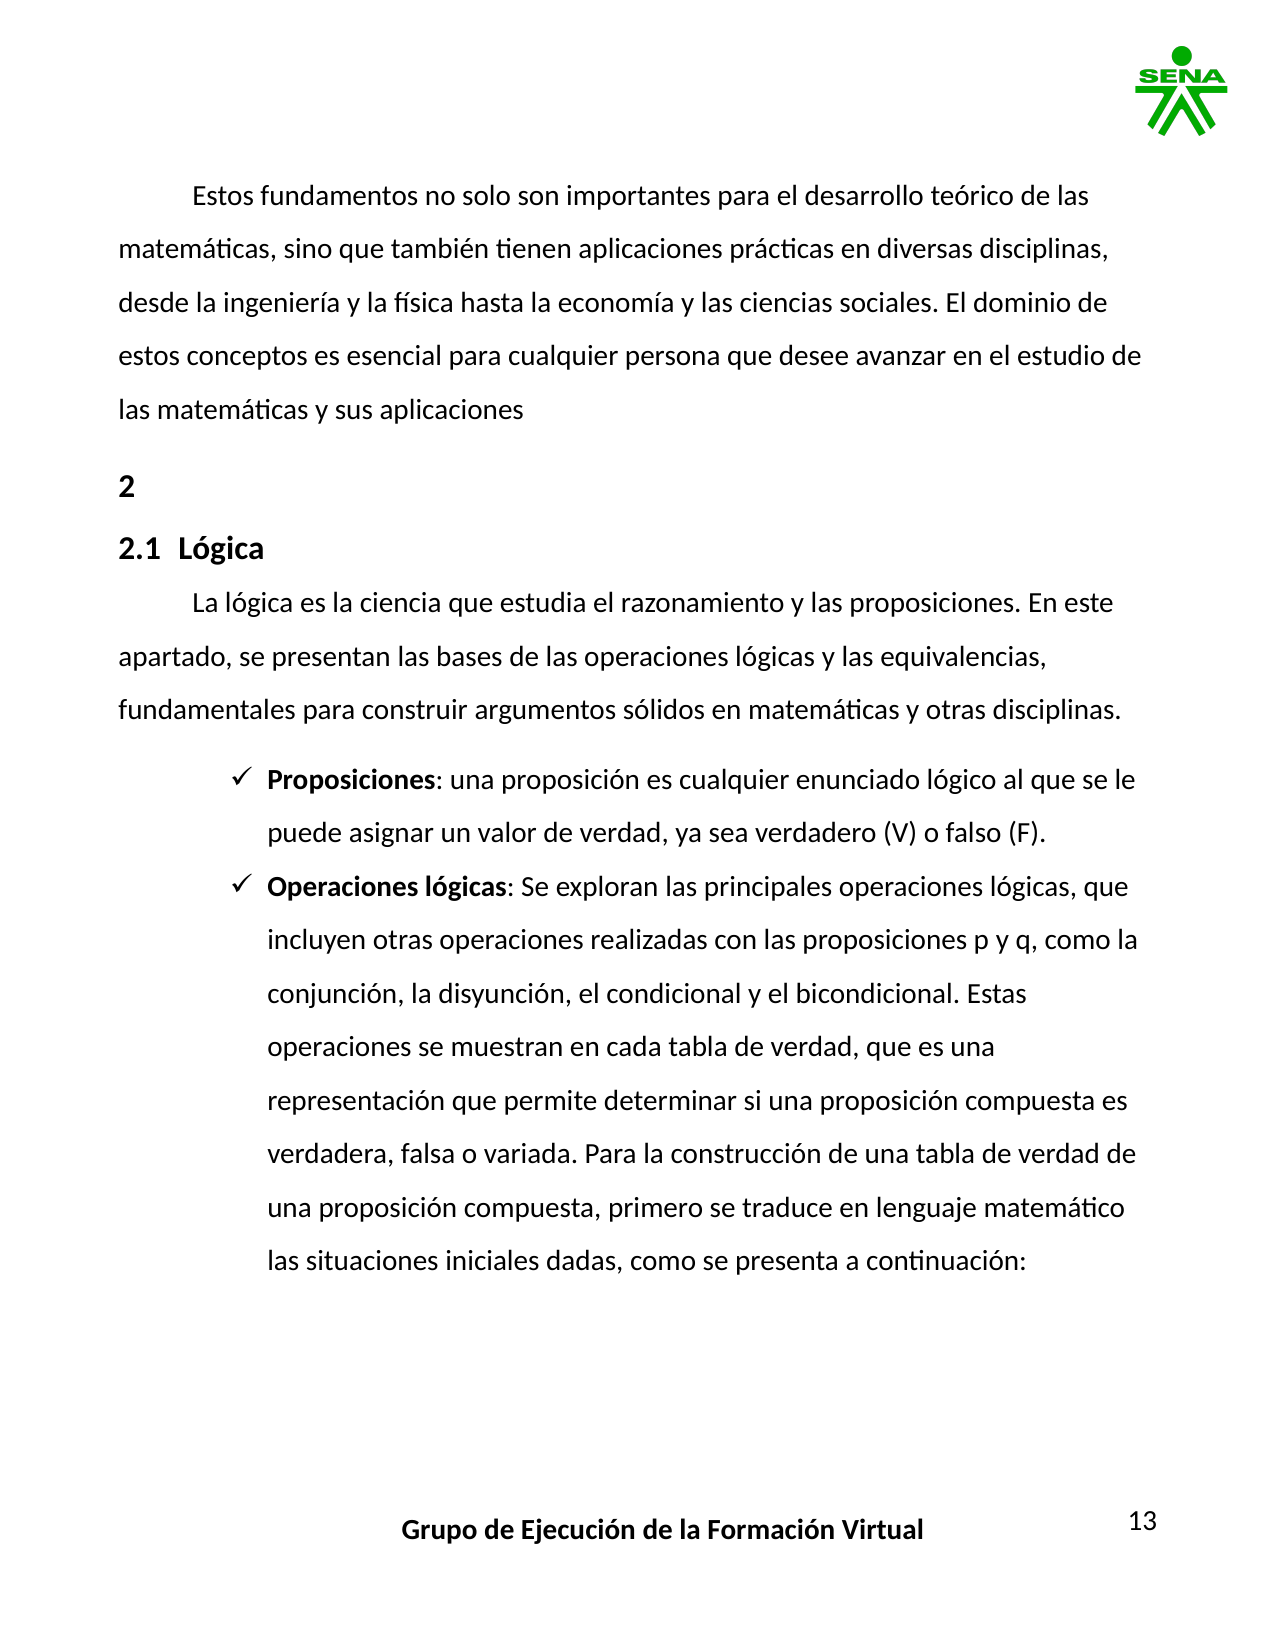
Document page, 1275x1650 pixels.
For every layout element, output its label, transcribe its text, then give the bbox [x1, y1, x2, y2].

picture [1135, 46, 1228, 136]
subtitle Lógica [118, 527, 1157, 567]
list Proposiciones: una proposición es cualquier enunciado lógico al que se le puede asignar un valor de verdad, ya sea verdadero (V) o falso (F). [229, 761, 1157, 850]
text La lógica es la ciencia que estudia el razonamiento y las proposiciones. En este apartado, se presentan las bases de las operaciones lógicas y las equivalencias, fundamentales para construir argumentos sólidos en matemáticas y otras disciplinas. [118, 584, 1157, 727]
text Estos fundamentos no solo son importantes para el desarrollo teórico de las matemáticas, sino que también tienen aplicaciones prácticas en diversas disciplinas, desde la ingeniería y la física hasta la economía y las ciencias sociales. El dominio de estos conceptos es esencial para cualquier persona que desee avanzar en el estudio de las matemáticas y sus aplicaciones [118, 177, 1157, 427]
list Operaciones lógicas: Se exploran las principales operaciones lógicas, que incluyen otras operaciones realizadas con las proposiciones p y q, como la conjunción, la disyunción, el condicional y el bicondicional. Estas operaciones se muestran en cada tabla de verdad, que es una representación que permite determinar si una proposición compuesta es verdadera, falsa o variada. Para la construcción de una tabla de verdad de una proposición compuesta, primero se traduce en lenguaje matemático las situaciones iniciales dadas, como se presenta a continuación: [229, 868, 1157, 1278]
